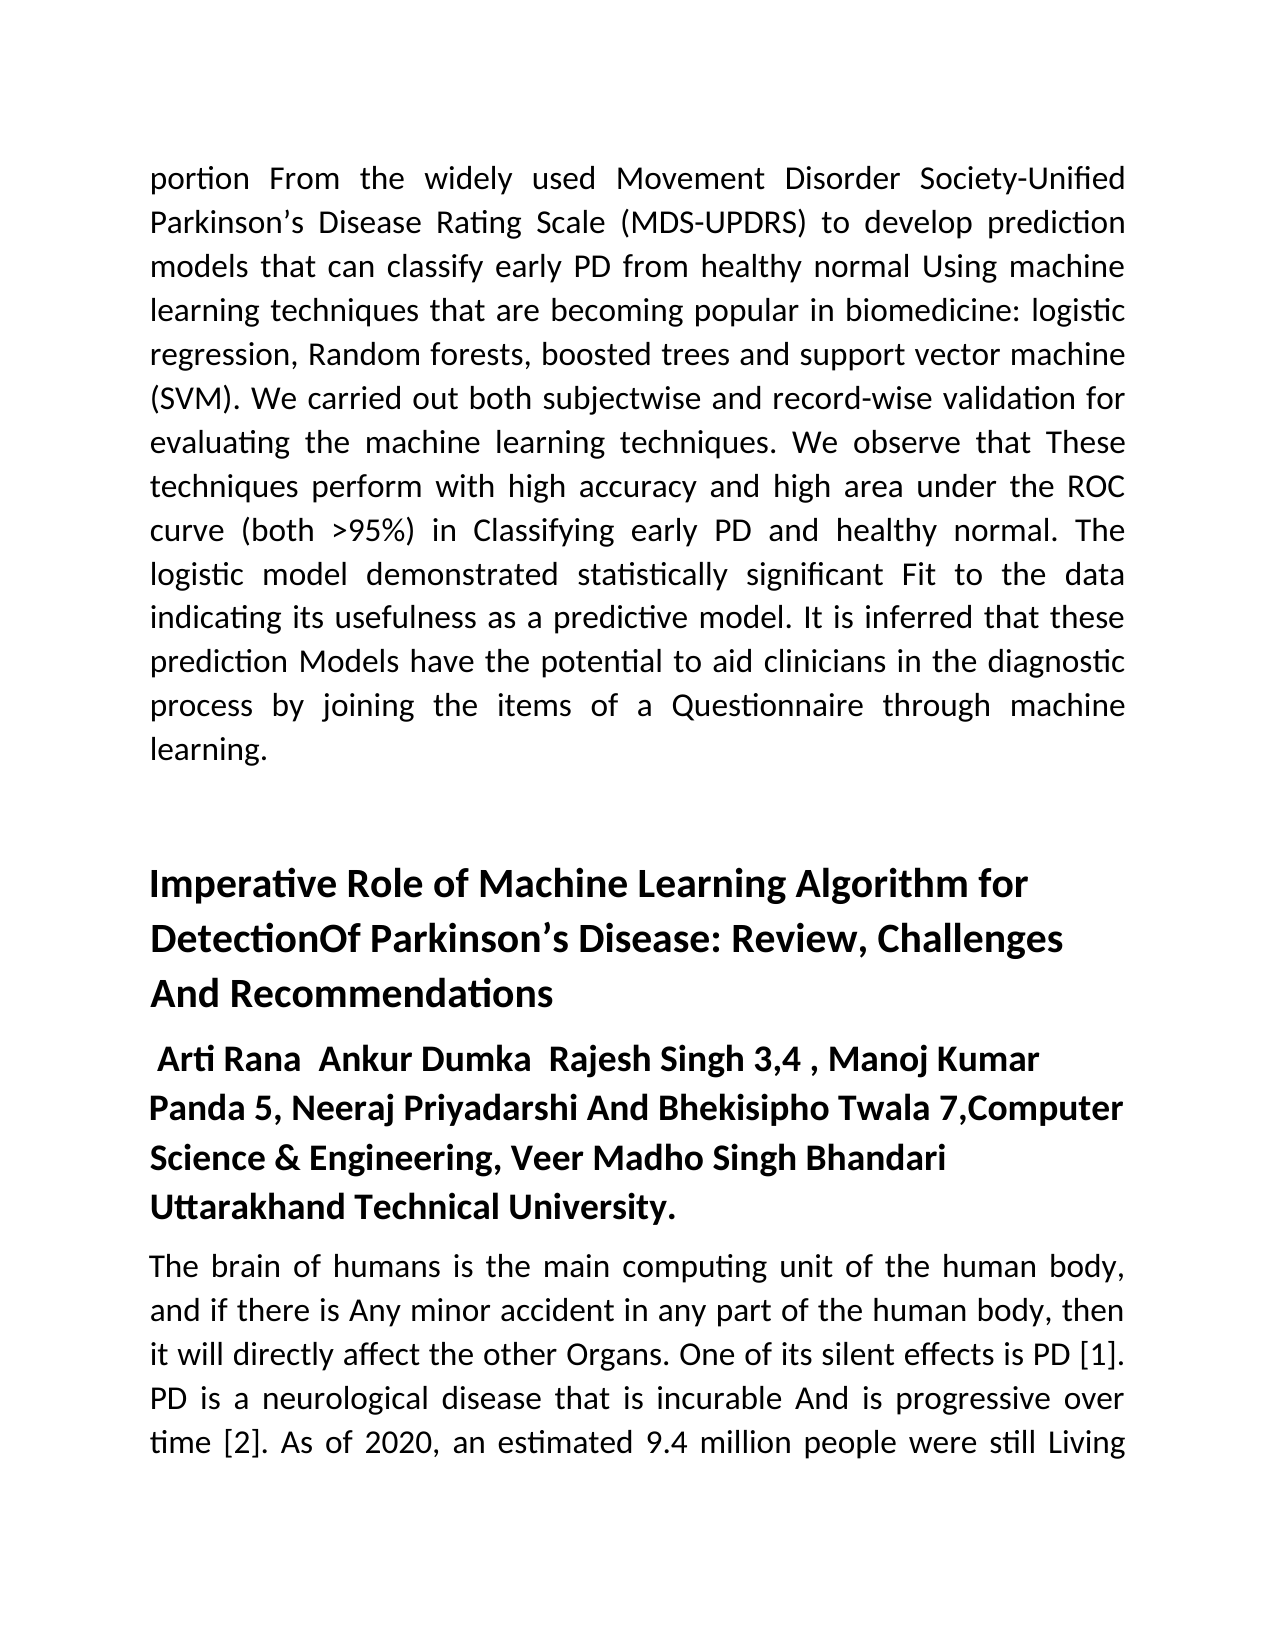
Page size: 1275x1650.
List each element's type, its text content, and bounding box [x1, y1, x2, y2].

text Imperative Role of Machine Learning Algorithm for [148, 857, 1126, 908]
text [148, 157, 1127, 769]
text Arti Rana Ankur Dumka Rajesh Singh 3,4 , Manoj Kumar [148, 1034, 1126, 1080]
text Panda 5, Neeraj Priyadarshi And Bhekisipho Twala 7,Computer Science & Engineering, Veer Madho Singh Bhandari Uttarakhand Technical University. [148, 1084, 1126, 1229]
text DetectionOf Parkinson’s Disease: Review, Challenges And Recommendations [150, 912, 1126, 1017]
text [148, 1245, 1127, 1462]
